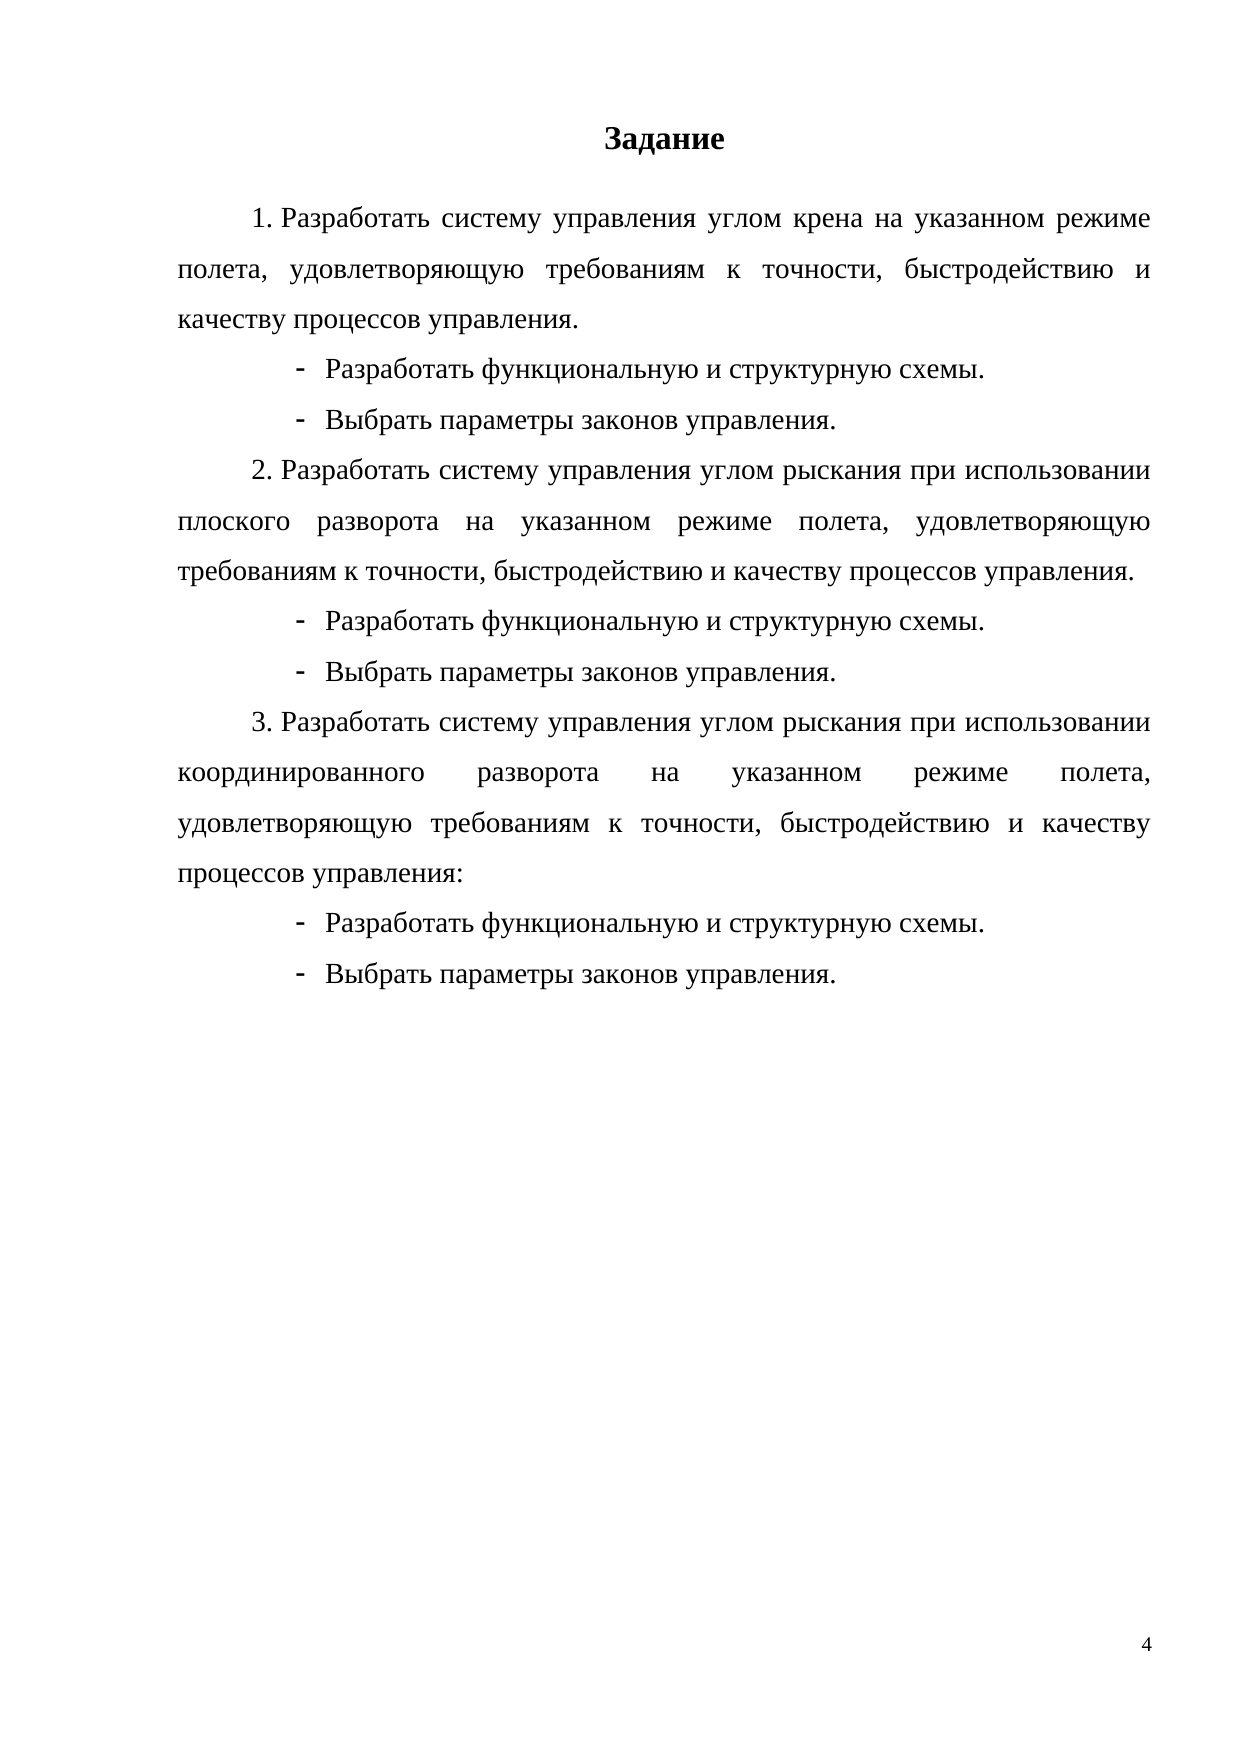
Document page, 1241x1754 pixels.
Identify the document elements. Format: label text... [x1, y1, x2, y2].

list Разработать функциональную и структурную схемы. [177, 352, 1152, 385]
list Разработать систему управления углом рыскания при использовании координированного разворота на указанном режиме полета, удовлетворяющую требованиям к точности, быстродействию и качеству процессов управления: [177, 704, 1152, 889]
list Выбрать параметры законов управления. [177, 654, 1152, 687]
list Разработать систему управления углом крена на указанном режиме полета, удовлетворяющую требованиям к точности, быстродействию и качеству процессов управления. [177, 201, 1152, 335]
subtitle Задание [177, 118, 1152, 156]
list Разработать функциональную и структурную схемы. [177, 905, 1152, 939]
list Выбрать параметры законов управления. [177, 402, 1152, 436]
list Разработать функциональную и структурную схемы. [177, 603, 1152, 637]
list Разработать систему управления углом рыскания при использовании плоского разворота на указанном режиме полета, удовлетворяющую требованиям к точности, быстродействию и качеству процессов управления. [177, 452, 1152, 587]
list Выбрать параметры законов управления. [177, 956, 1152, 989]
